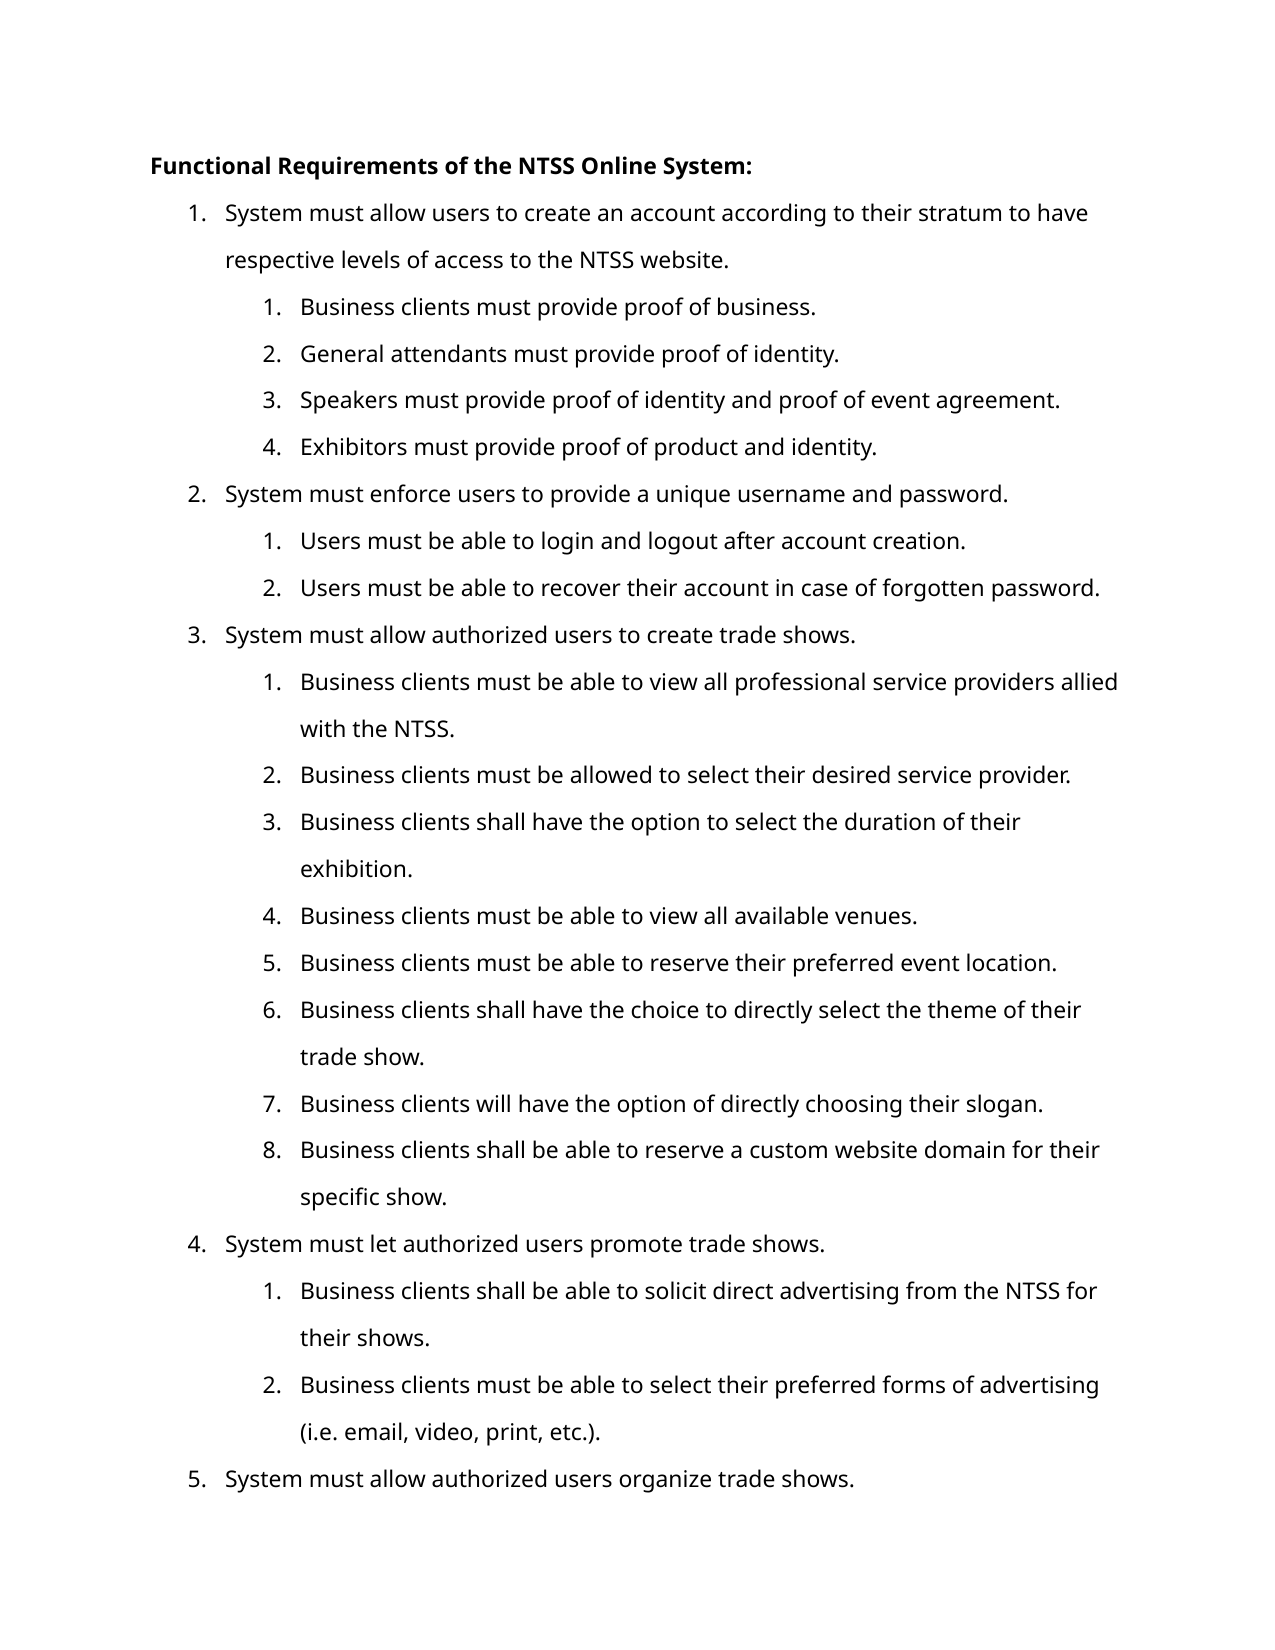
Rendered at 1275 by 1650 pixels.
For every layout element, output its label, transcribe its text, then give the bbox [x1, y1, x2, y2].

list Exhibitors must provide proof of product and identity. [262, 431, 1125, 462]
list Business clients must be able to view all available venues. [262, 900, 1125, 931]
list Business clients must be able to view all professional service providers allied with the NTSS. [262, 666, 1125, 744]
list System must allow authorized users to create trade shows. [187, 619, 1125, 650]
list System must allow authorized users organize trade shows. [187, 1462, 1125, 1494]
list Business clients shall have the choice to directly select the theme of their trade show. [262, 994, 1125, 1072]
list Business clients shall be able to reserve a custom website domain for their specific show. [262, 1134, 1125, 1212]
text Functional Requirements of the NTSS Online System: [150, 150, 1125, 181]
list System must allow users to create an account according to their stratum to have respective levels of access to the NTSS website. [187, 197, 1125, 275]
list System must let authorized users promote trade shows. [187, 1228, 1125, 1259]
list General attendants must provide proof of identity. [262, 337, 1125, 369]
list Business clients must provide proof of business. [262, 291, 1125, 322]
list Business clients will have the option of directly choosing their slogan. [262, 1087, 1125, 1119]
list Business clients must be able to reserve their preferred event location. [262, 947, 1125, 978]
list Business clients shall be able to solicit direct advertising from the NTSS for their shows. [262, 1275, 1125, 1353]
list Speakers must provide proof of identity and proof of event agreement. [262, 384, 1125, 416]
list Users must be able to recover their account in case of forgotten password. [262, 572, 1125, 603]
list Users must be able to login and logout after account creation. [262, 525, 1125, 556]
list Business clients must be allowed to select their desired service provider. [262, 759, 1125, 791]
list Business clients shall have the option to select the duration of their exhibition. [262, 806, 1125, 884]
list Business clients must be able to select their preferred forms of advertising (i.e. email, video, print, etc.). [262, 1369, 1125, 1447]
list System must enforce users to provide a unique username and password. [187, 478, 1125, 509]
